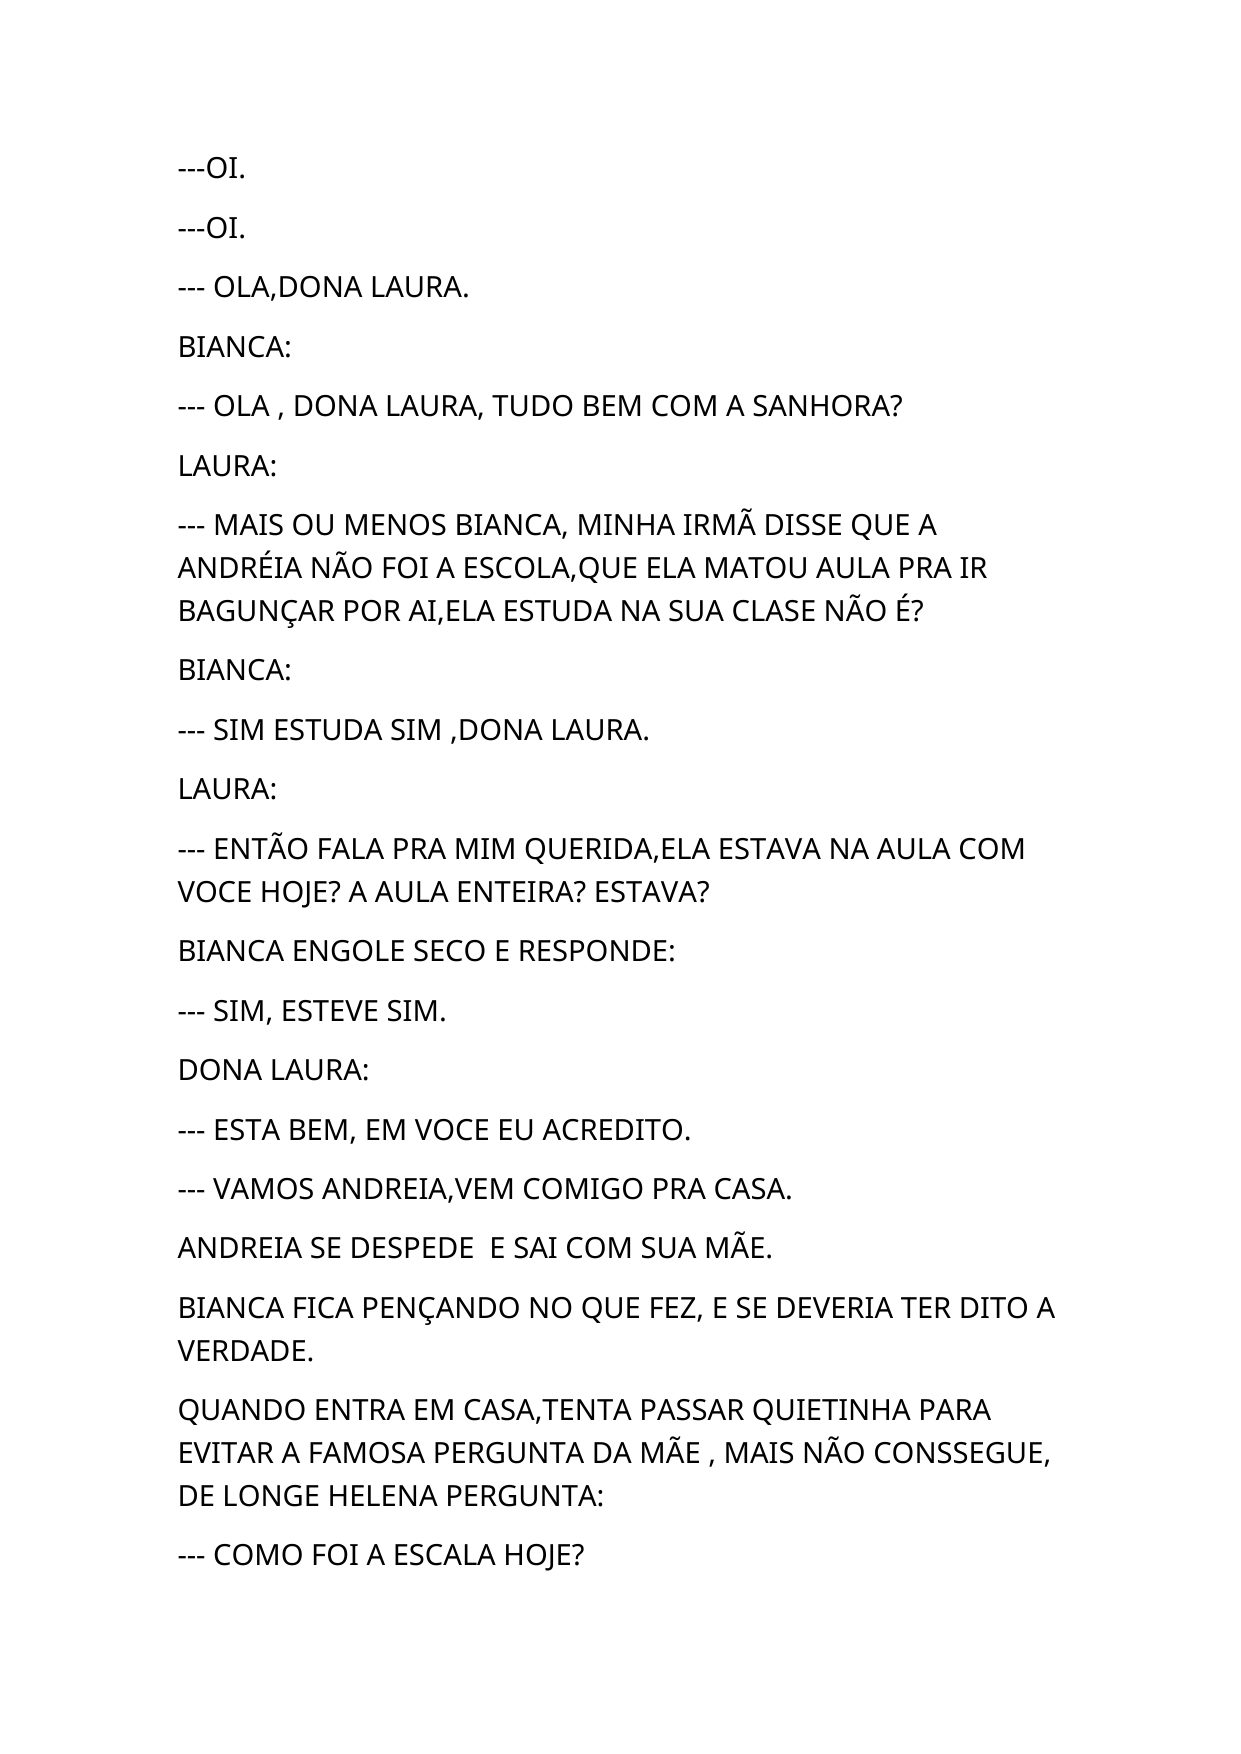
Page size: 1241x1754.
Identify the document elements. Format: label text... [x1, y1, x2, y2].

text --- ESTA BEM, EM VOCE EU ACREDITO. [177, 1109, 1063, 1148]
text ---OI. [177, 148, 1063, 187]
text BIANCA ENGOLE SECO E RESPONDE: [177, 930, 1063, 970]
text ---OI. [177, 207, 1063, 247]
text QUANDO ENTRA EM CASA,TENTA PASSAR QUIETINHA PARA EVITAR A FAMOSA PERGUNTA DA MÃE , MAIS NÃO CONSSEGUE, DE LONGE HELENA PERGUNTA: [177, 1389, 1063, 1515]
text BIANCA: [177, 649, 1063, 689]
text --- SIM, ESTEVE SIM. [177, 990, 1063, 1029]
text LAURA: [177, 768, 1063, 808]
text --- SIM ESTUDA SIM ,DONA LAURA. [177, 709, 1063, 749]
text BIANCA: [177, 326, 1063, 366]
text --- MAIS OU MENOS BIANCA, MINHA IRMÃ DISSE QUE A ANDRÉIA NÃO FOI A ESCOLA,QUE ELA MATOU AULA PRA IR BAGUNÇAR POR AI,ELA ESTUDA NA SUA CLASE NÃO É? [177, 504, 1063, 630]
text --- VAMOS ANDREIA,VEM COMIGO PRA CASA. [177, 1168, 1063, 1208]
text --- OLA , DONA LAURA, TUDO BEM COM A SANHORA? [177, 386, 1063, 425]
text --- COMO FOI A ESCALA HOJE? [177, 1534, 1063, 1574]
text LAURA: [177, 445, 1063, 485]
text BIANCA FICA PENÇANDO NO QUE FEZ, E SE DEVERIA TER DITO A VERDADE. [177, 1287, 1063, 1370]
text DONA LAURA: [177, 1049, 1063, 1089]
text --- ENTÃO FALA PRA MIM QUERIDA,ELA ESTAVA NA AULA COM VOCE HOJE? A AULA ENTEIRA? ESTAVA? [177, 828, 1063, 911]
text --- OLA,DONA LAURA. [177, 267, 1063, 306]
text ANDREIA SE DESPEDE E SAI COM SUA MÃE. [177, 1228, 1063, 1267]
